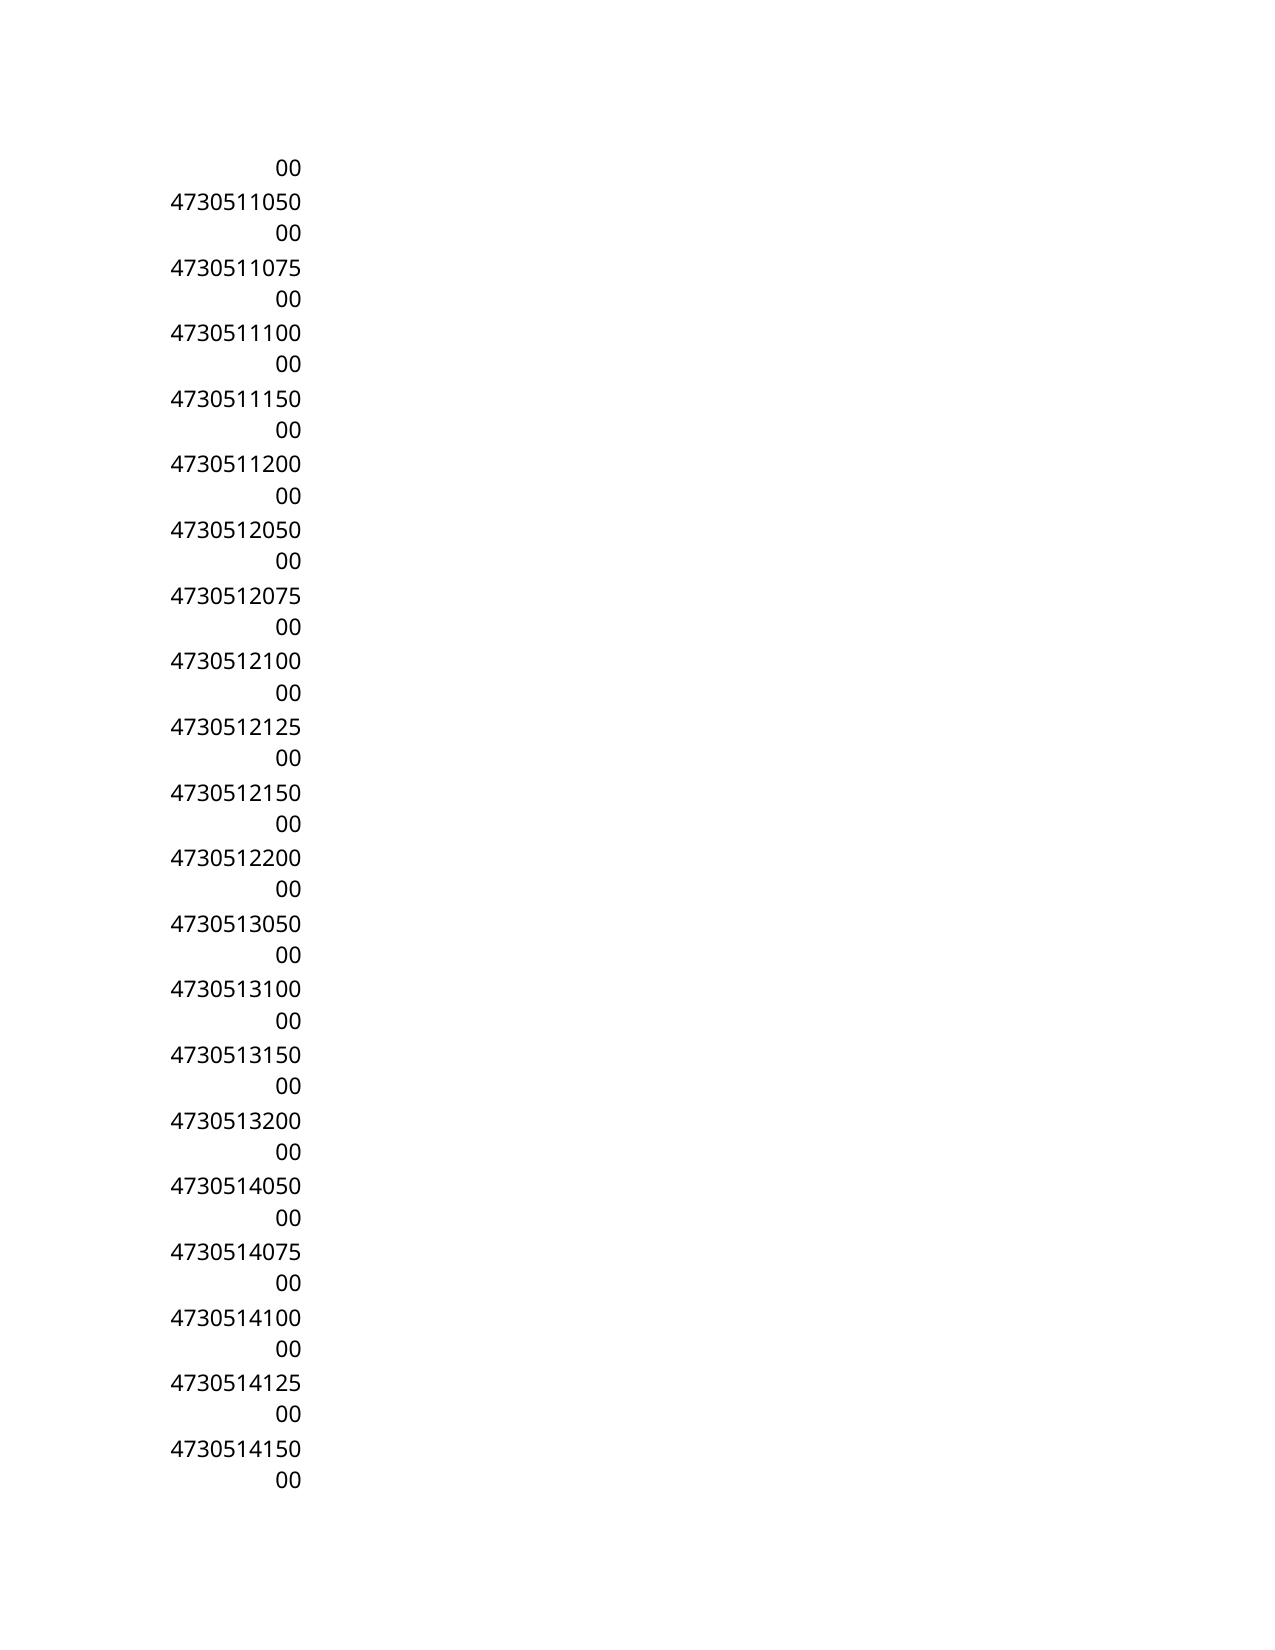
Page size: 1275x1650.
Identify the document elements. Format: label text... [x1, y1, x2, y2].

table_cell 473051107500 [150, 250, 312, 316]
table_cell 473051205000 [150, 513, 312, 578]
table_cell 473051110000 [150, 316, 312, 381]
table_cell 473051212500 [150, 709, 312, 775]
table_cell 473051415000 [150, 1431, 312, 1497]
table_cell 473051405000 [150, 1169, 312, 1234]
table_cell 473051220000 [150, 841, 312, 906]
table_cell 473051105000 [150, 184, 312, 250]
table_cell 473051305000 [150, 906, 312, 972]
table_cell 473051407500 [150, 1234, 312, 1300]
table_cell 473051410000 [150, 1300, 312, 1366]
table_cell 473051020000 [150, 150, 312, 184]
table_cell 473051310000 [150, 972, 312, 1037]
table_cell 473051315000 [150, 1038, 312, 1103]
table_cell 473051215000 [150, 775, 312, 841]
table_cell 473051207500 [150, 578, 312, 644]
table_cell 473051115000 [150, 381, 312, 447]
table_cell 473051210000 [150, 644, 312, 709]
table_cell 473051412500 [150, 1366, 312, 1431]
table_cell 473051120000 [150, 447, 312, 512]
table_cell 473051320000 [150, 1103, 312, 1169]
